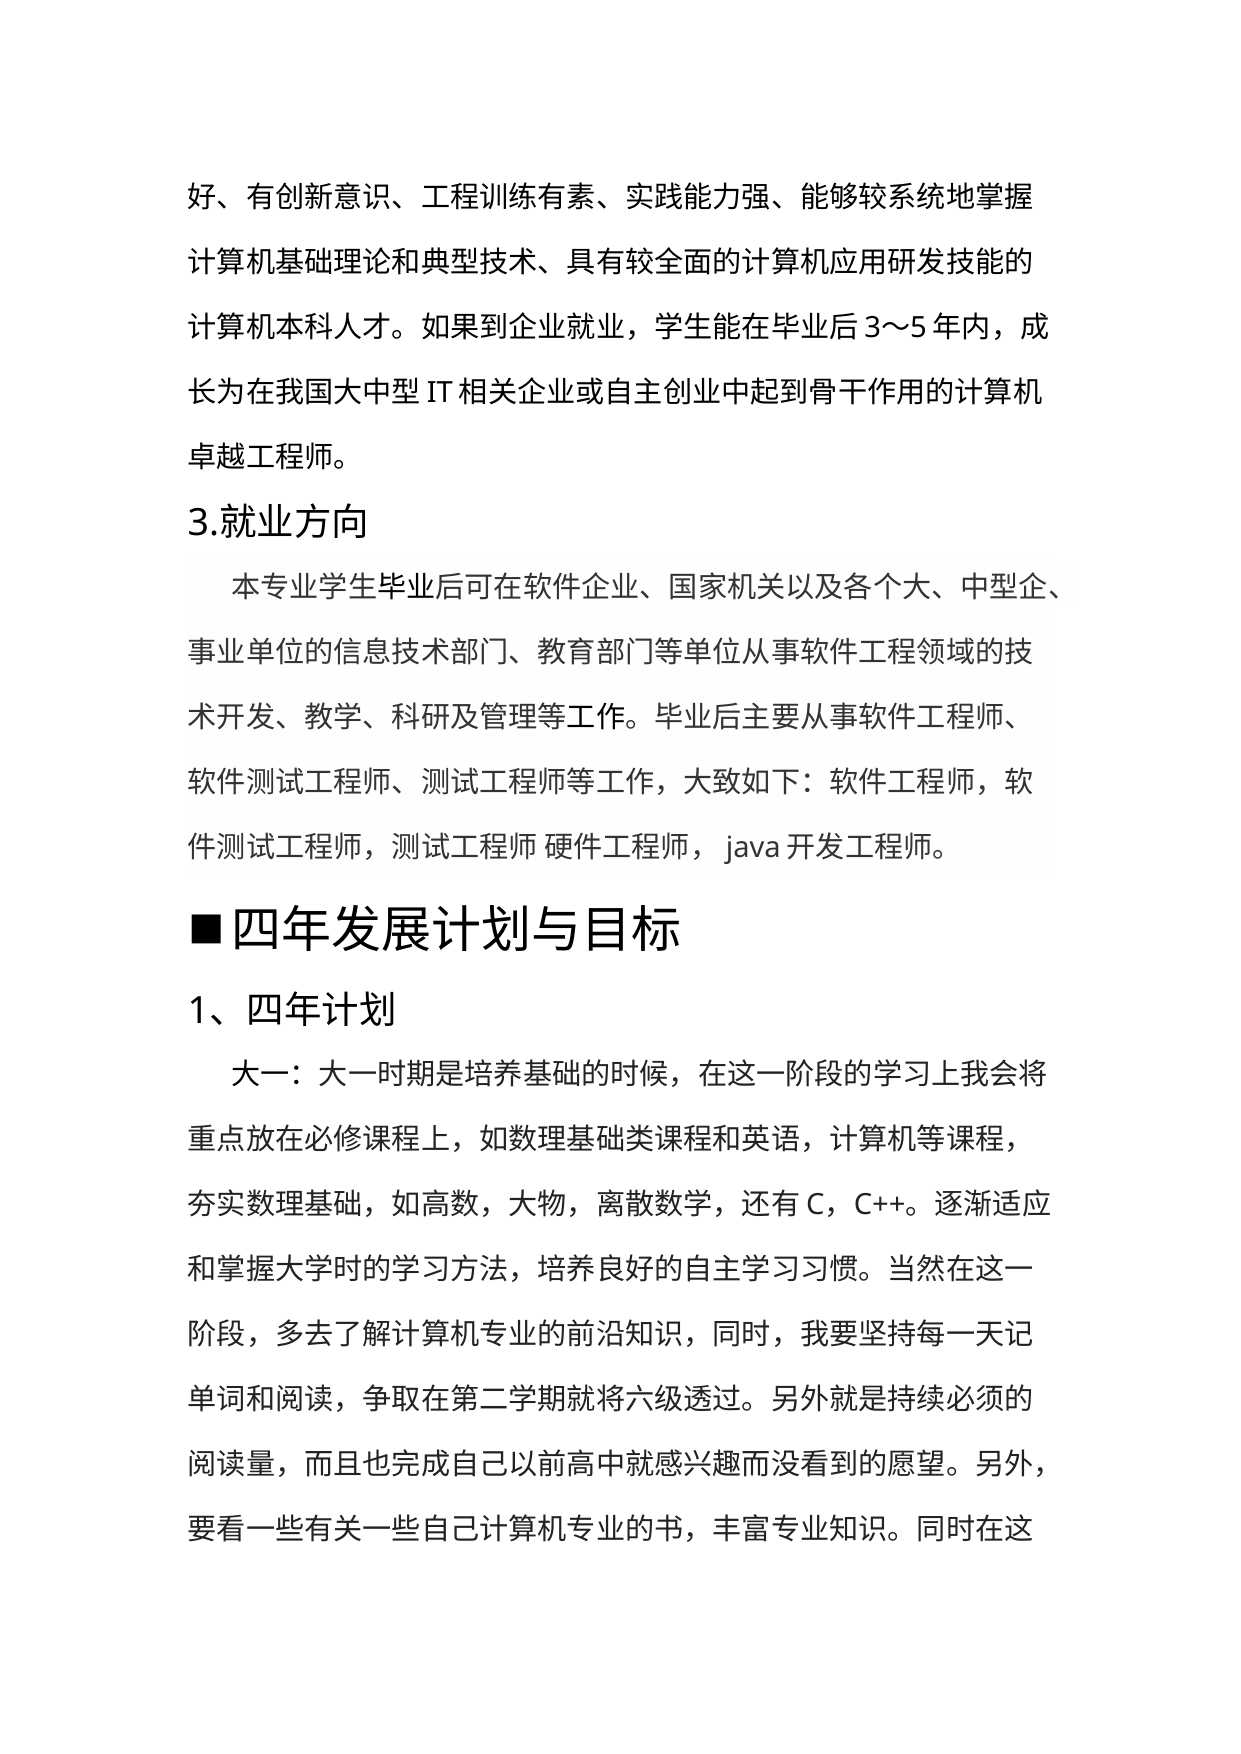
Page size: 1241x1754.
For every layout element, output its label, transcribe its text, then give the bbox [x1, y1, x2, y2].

text 1、四年计划 [187, 974, 1053, 1039]
list 四年发展计划与目标 [187, 877, 1053, 974]
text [187, 162, 1053, 487]
text 本专业学生毕业后可在软件企业、国家机关以及各个大、中型企、事业单位的信息技术部门、教育部门等单位从事软件工程领域的技术开发、教学、科研及管理等工作。毕业后主要从事软件工程师、软件测试工程师、测试工程师等工作，大致如下：软件工程师，软件测试工程师，测试工程师 硬件工程师， java开发工程师。 [187, 552, 1053, 877]
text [187, 1039, 1053, 1559]
text 3.就业方向 [187, 487, 1053, 552]
